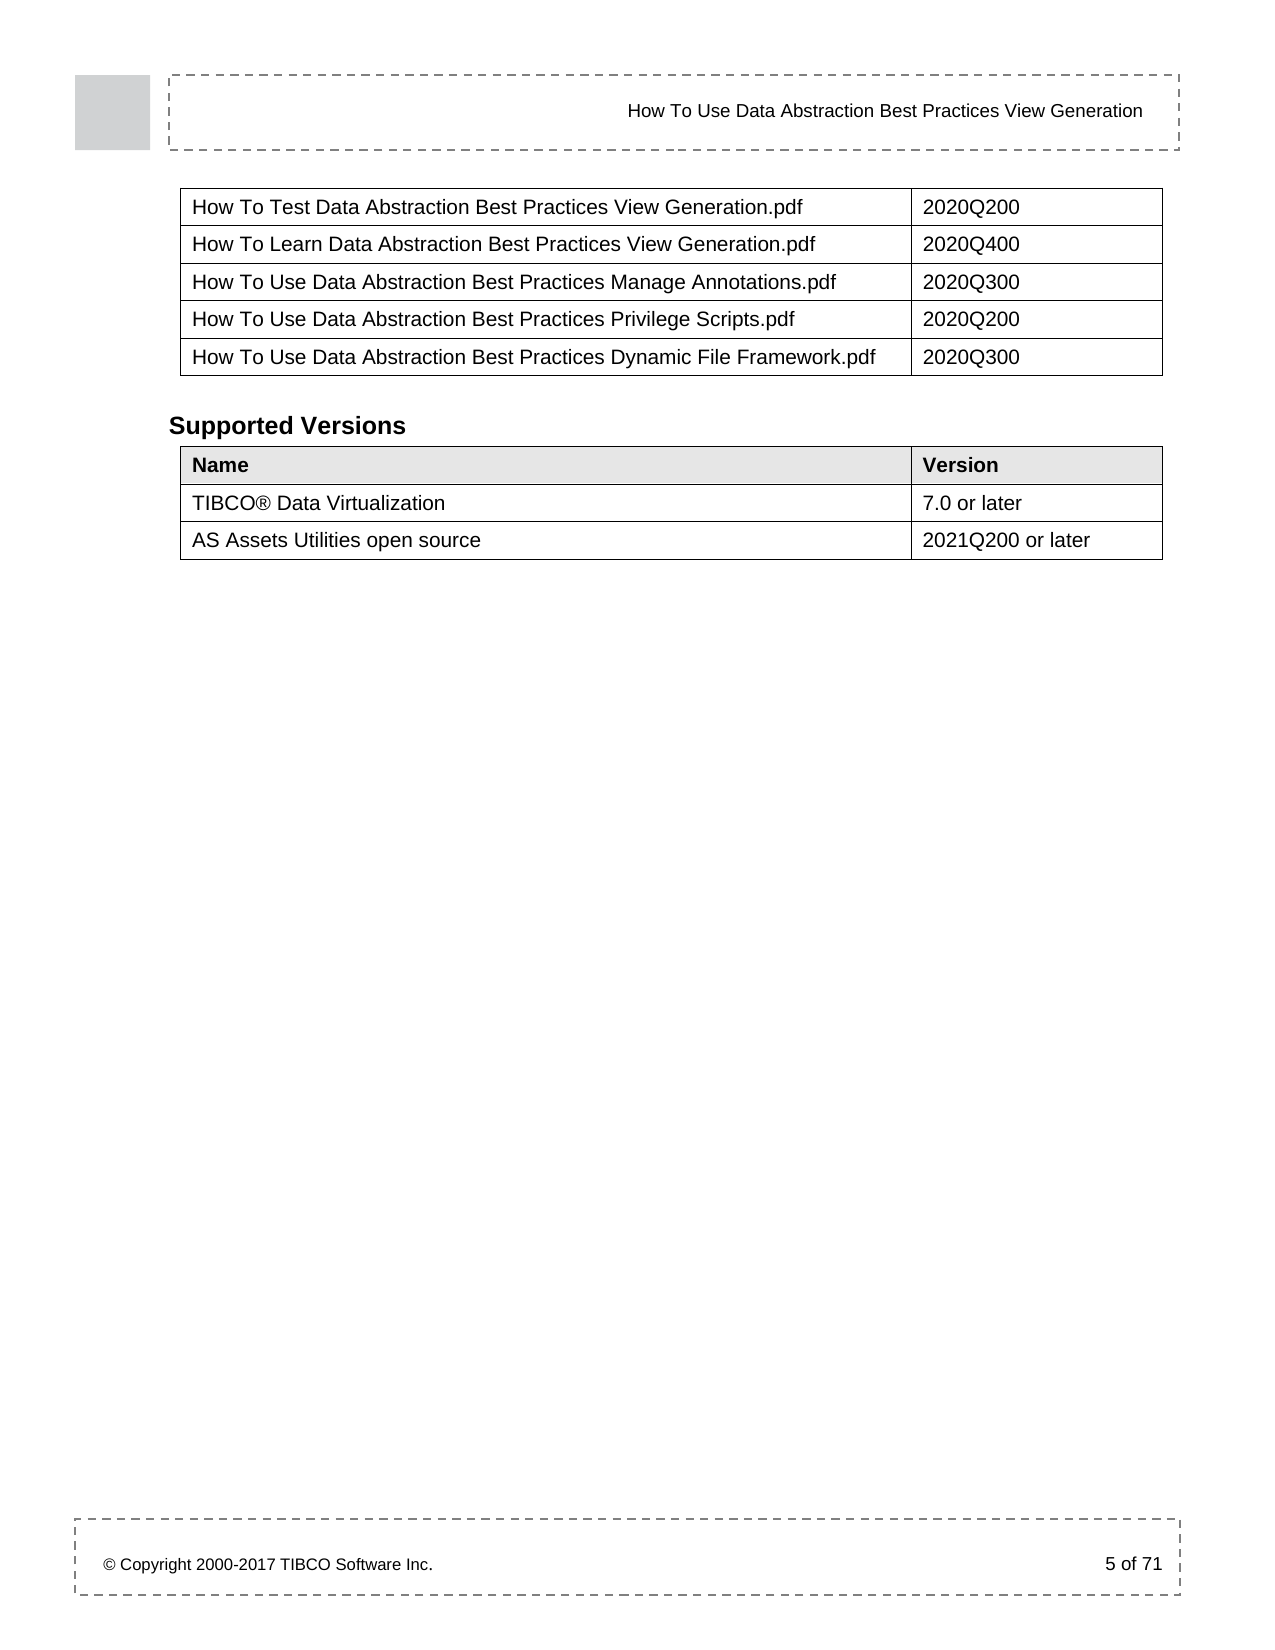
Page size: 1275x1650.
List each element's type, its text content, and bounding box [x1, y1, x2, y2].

table_cell How To Learn Data Abstraction Best Practices View Generation.pdf [181, 226, 911, 262]
table_cell TIBCO® Data Virtualization [181, 485, 911, 521]
table_cell 2020Q200 [912, 301, 1162, 337]
table_cell 2020Q400 [912, 226, 1162, 262]
table_cell 7.0 or later [912, 485, 1162, 521]
table_cell 2020Q200 [912, 189, 1162, 225]
table_cell 2020Q300 [912, 264, 1162, 300]
table_cell How To Use Data Abstraction Best Practices Manage Annotations.pdf [181, 264, 911, 300]
table_cell How To Use Data Abstraction Best Practices Privilege Scripts.pdf [181, 301, 911, 337]
table_header Version [912, 447, 1162, 483]
table_cell How To Test Data Abstraction Best Practices View Generation.pdf [181, 189, 911, 225]
table_cell 2021Q200 or later [912, 522, 1162, 558]
table_header Name [181, 447, 911, 483]
table_cell How To Use Data Abstraction Best Practices Dynamic File Framework.pdf [181, 339, 911, 375]
title Supported Versions [169, 411, 1162, 440]
table_cell 2020Q300 [912, 339, 1162, 375]
table_cell AS Assets Utilities open source [181, 522, 911, 558]
